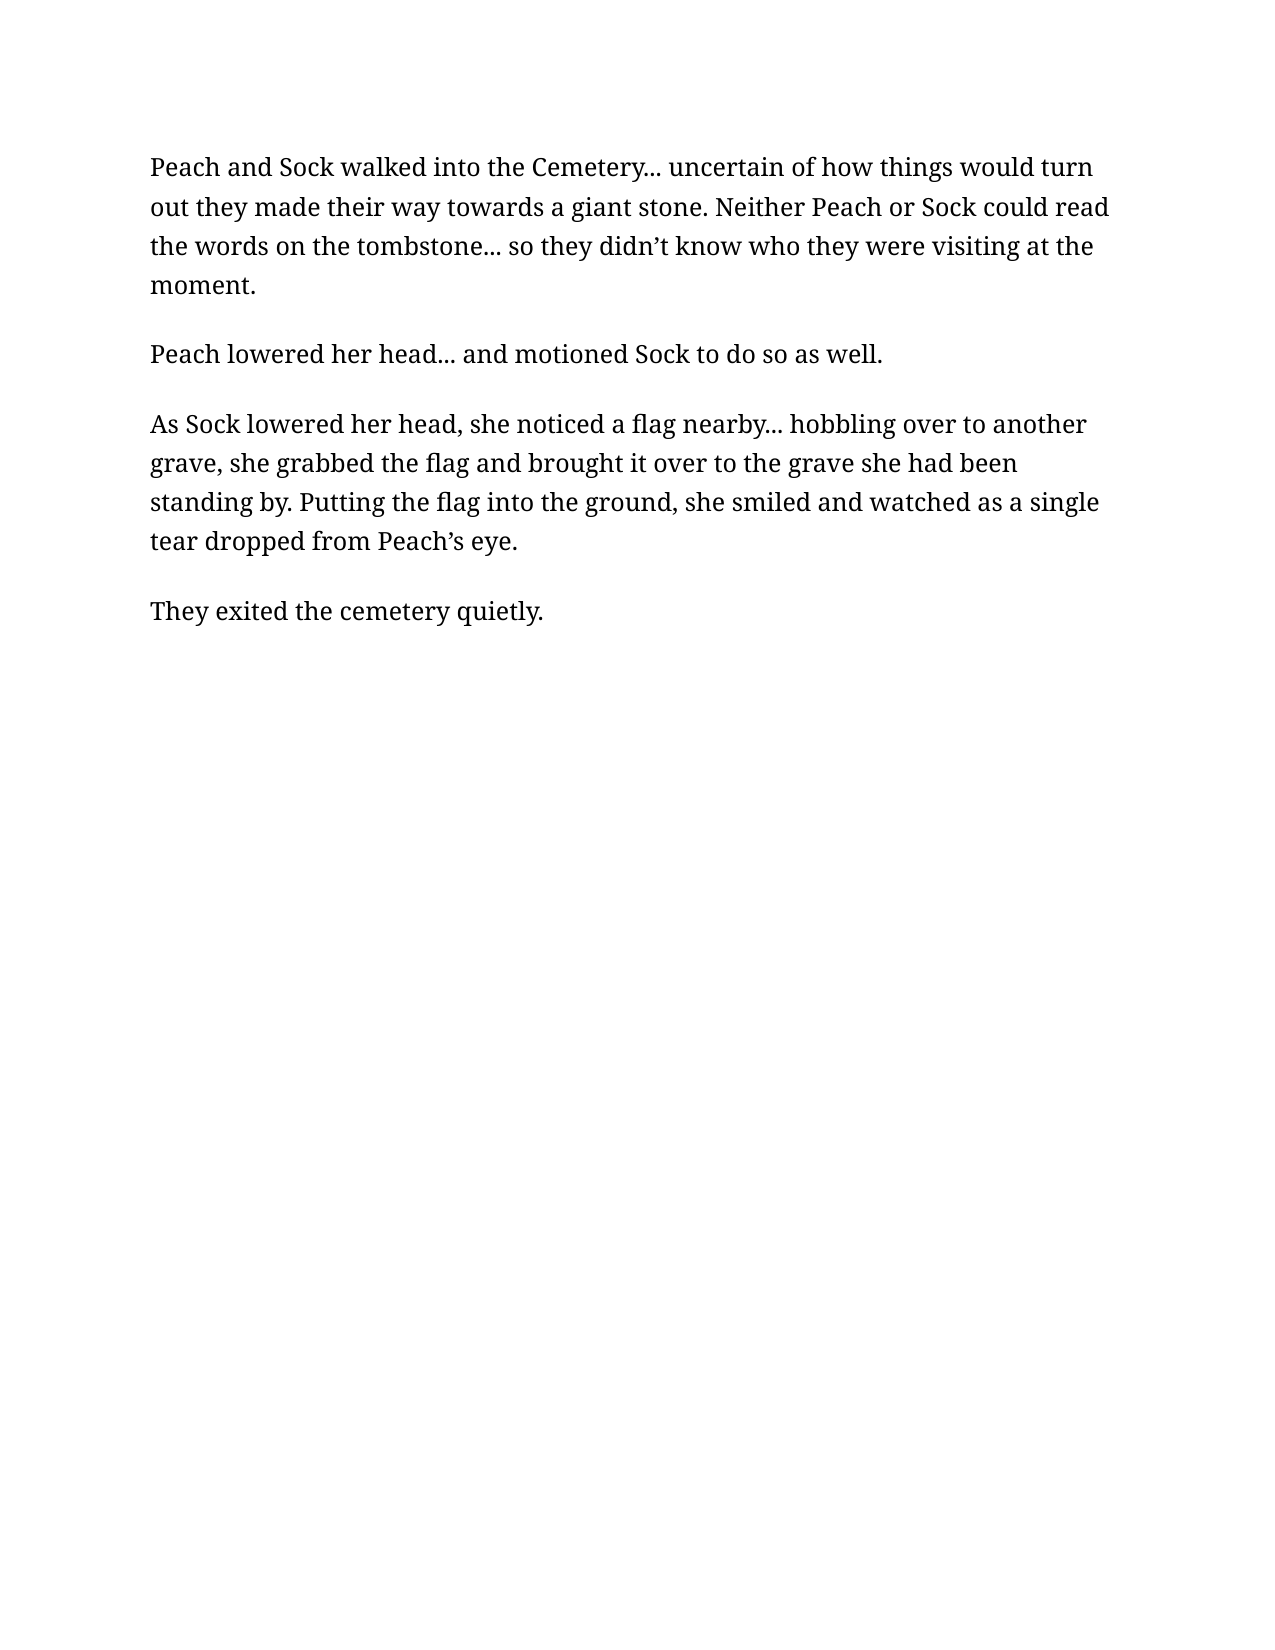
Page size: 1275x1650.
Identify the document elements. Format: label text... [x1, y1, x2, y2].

text Peach and Sock walked into the Cemetery... uncertain of how things would turn out they made their way towards a giant stone. Neither Peach or Sock could read the words on the tombstone... so they didn’t know who they were visiting at the moment. [150, 150, 1125, 302]
text As Sock lowered her head, she noticed a flag nearby... hobbling over to another grave, she grabbed the flag and brought it over to the grave she had been standing by. Putting the flag into the ground, she smiled and watched as a single tear dropped from Peach’s eye. [150, 406, 1125, 558]
text They exited the cemetery quietly. [150, 593, 1125, 627]
text Peach lowered her head... and motioned Sock to do so as well. [150, 337, 1125, 371]
